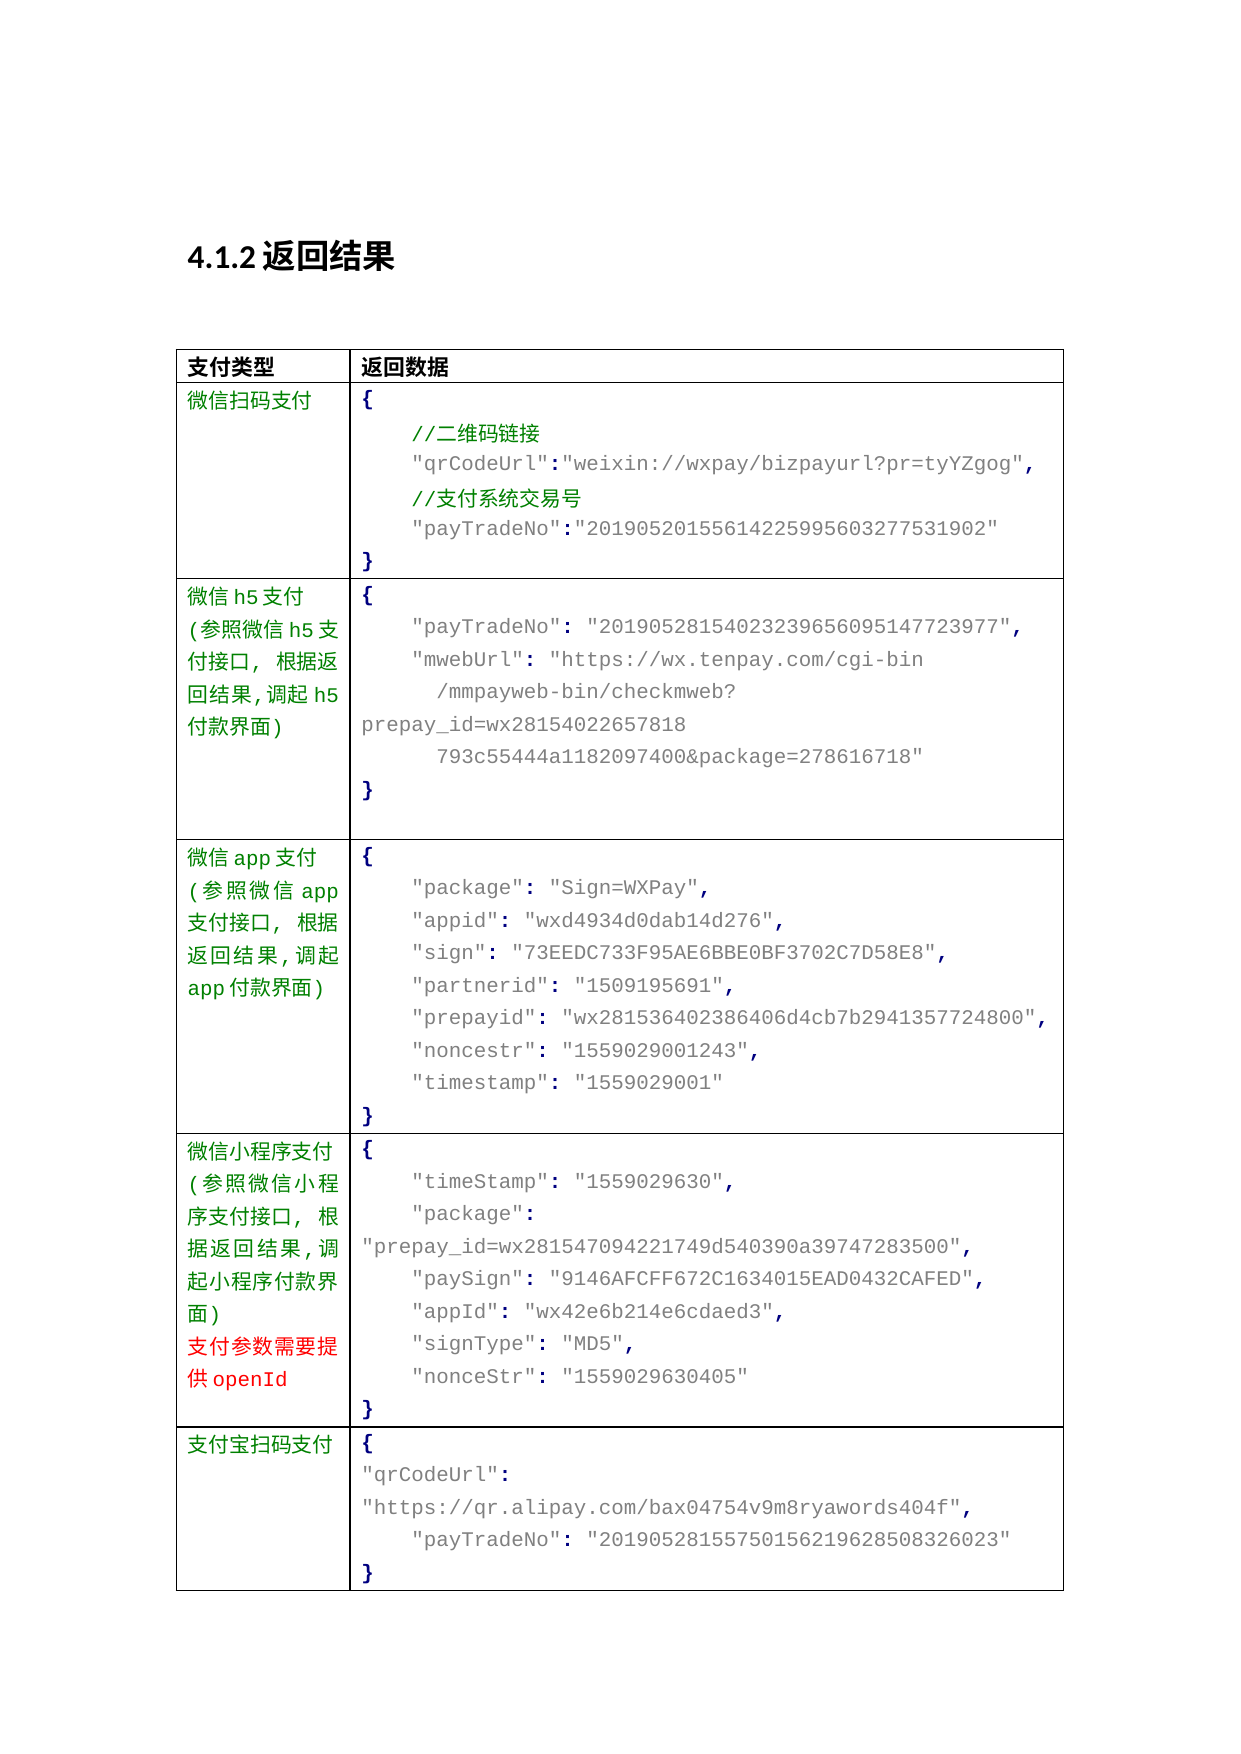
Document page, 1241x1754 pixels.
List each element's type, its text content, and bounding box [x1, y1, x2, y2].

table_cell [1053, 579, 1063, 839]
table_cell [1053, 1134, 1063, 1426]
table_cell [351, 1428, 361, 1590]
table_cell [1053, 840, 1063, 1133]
table_cell 微信h5支付 (参照微信h5支付接口, 根据返回结果,调起h5付款界面) [177, 579, 349, 839]
table_header 支付类型 [177, 350, 349, 382]
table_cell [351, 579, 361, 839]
table_cell 支付宝扫码支付 [177, 1428, 349, 1590]
subtitle 4.1.2返回结果 [187, 222, 1053, 287]
table_cell 微信小程序支付 (参照微信小程序支付接口, 根据返回结果,调起小程序付款界面) 支付参数需要提供openId [177, 1134, 349, 1426]
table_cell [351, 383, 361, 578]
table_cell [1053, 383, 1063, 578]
table_cell 微信扫码支付 [177, 383, 349, 578]
table_cell 微信app支付 (参照微信app支付接口, 根据返回结果,调起app付款界面) [177, 840, 349, 1133]
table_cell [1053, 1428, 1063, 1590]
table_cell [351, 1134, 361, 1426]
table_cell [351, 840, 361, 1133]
table_header 返回数据 [351, 350, 1063, 382]
